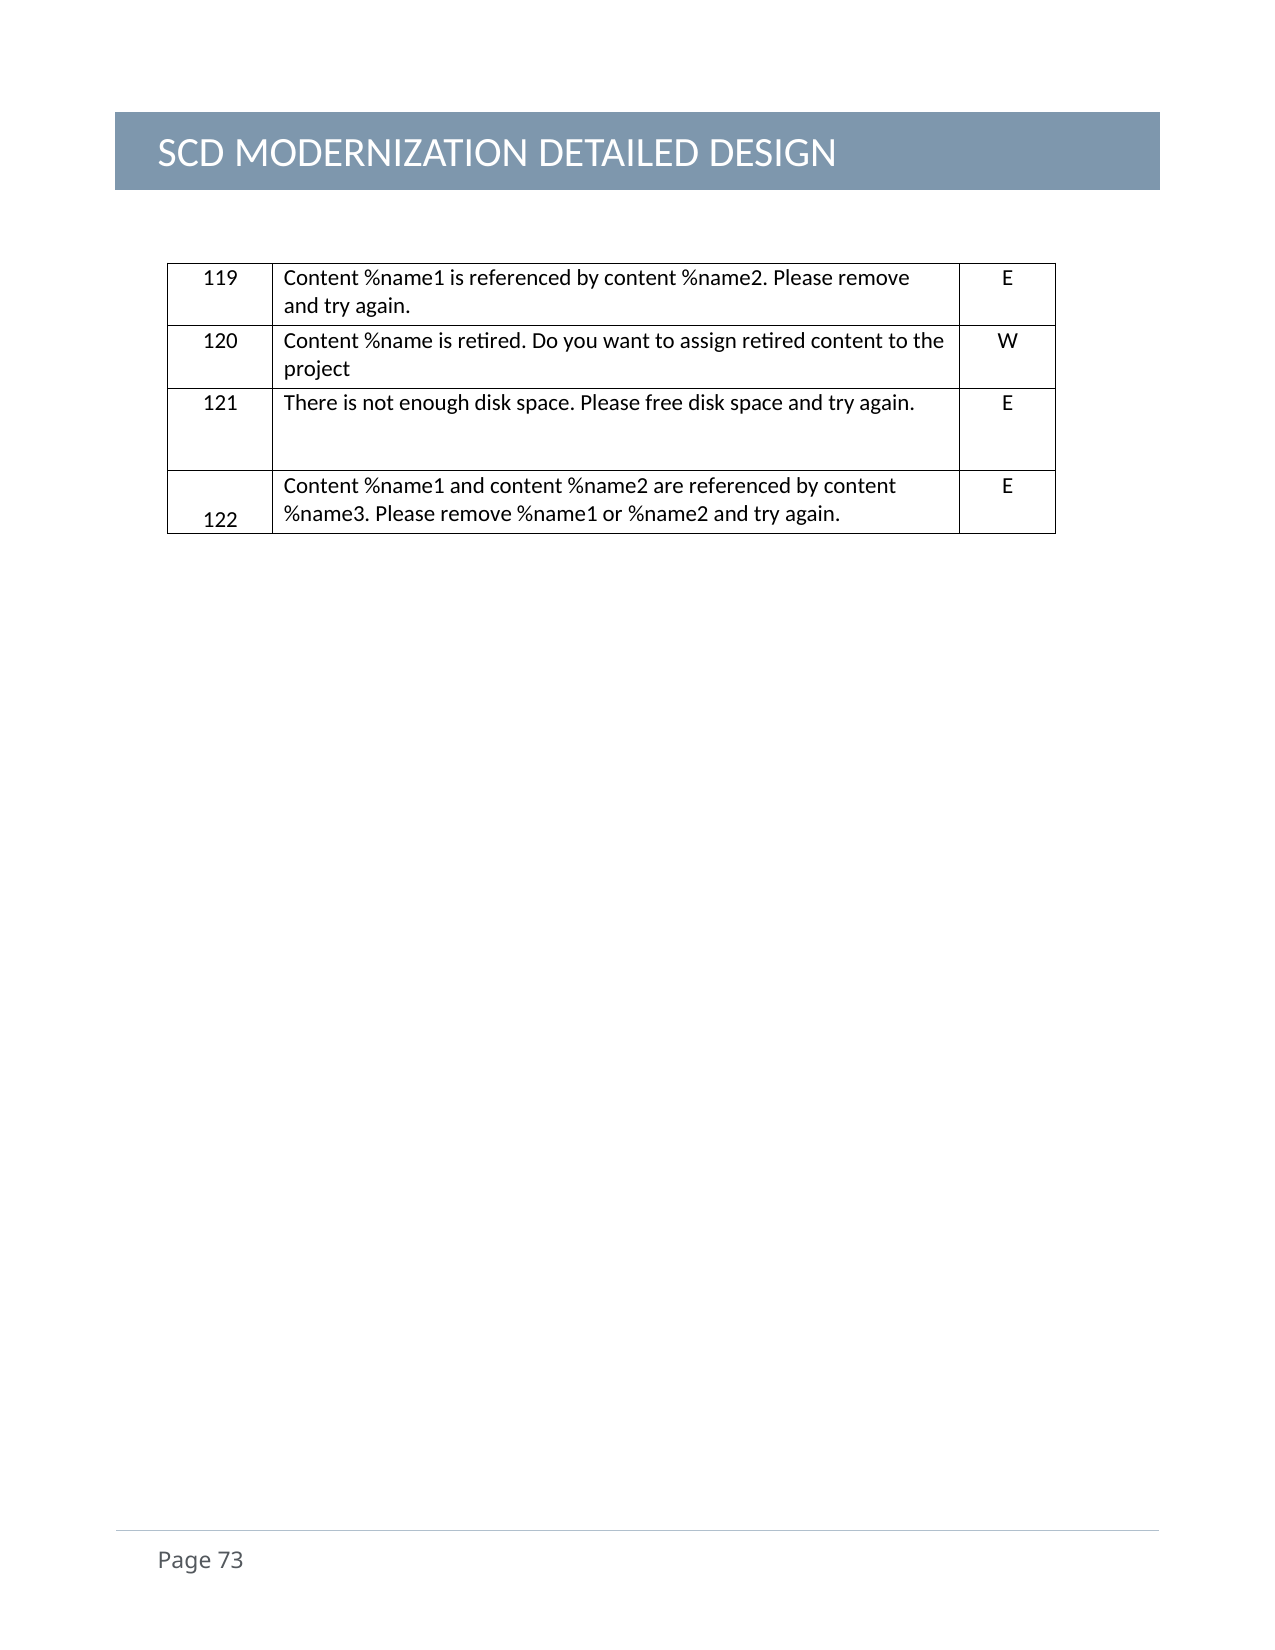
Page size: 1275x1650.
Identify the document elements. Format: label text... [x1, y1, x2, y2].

table_cell E [960, 471, 1055, 533]
table_cell 119 [168, 264, 272, 325]
table_cell E [960, 264, 1055, 325]
table_cell E [960, 389, 1055, 470]
table_cell 122 [168, 471, 272, 533]
table_cell Content %name1 and content %name2 are referenced by content %name3. Please remove %name1 or %name2 and try again. [273, 471, 959, 533]
table_cell Content %name1 is referenced by content %name2. Please remove and try again. [273, 264, 959, 325]
table_cell There is not enough disk space. Please free disk space and try again. [273, 389, 959, 470]
table_cell 120 [168, 326, 272, 387]
table_cell Content %name is retired. Do you want to assign retired content to the project [273, 326, 959, 387]
table_cell 121 [168, 389, 272, 470]
table_cell W [960, 326, 1055, 387]
